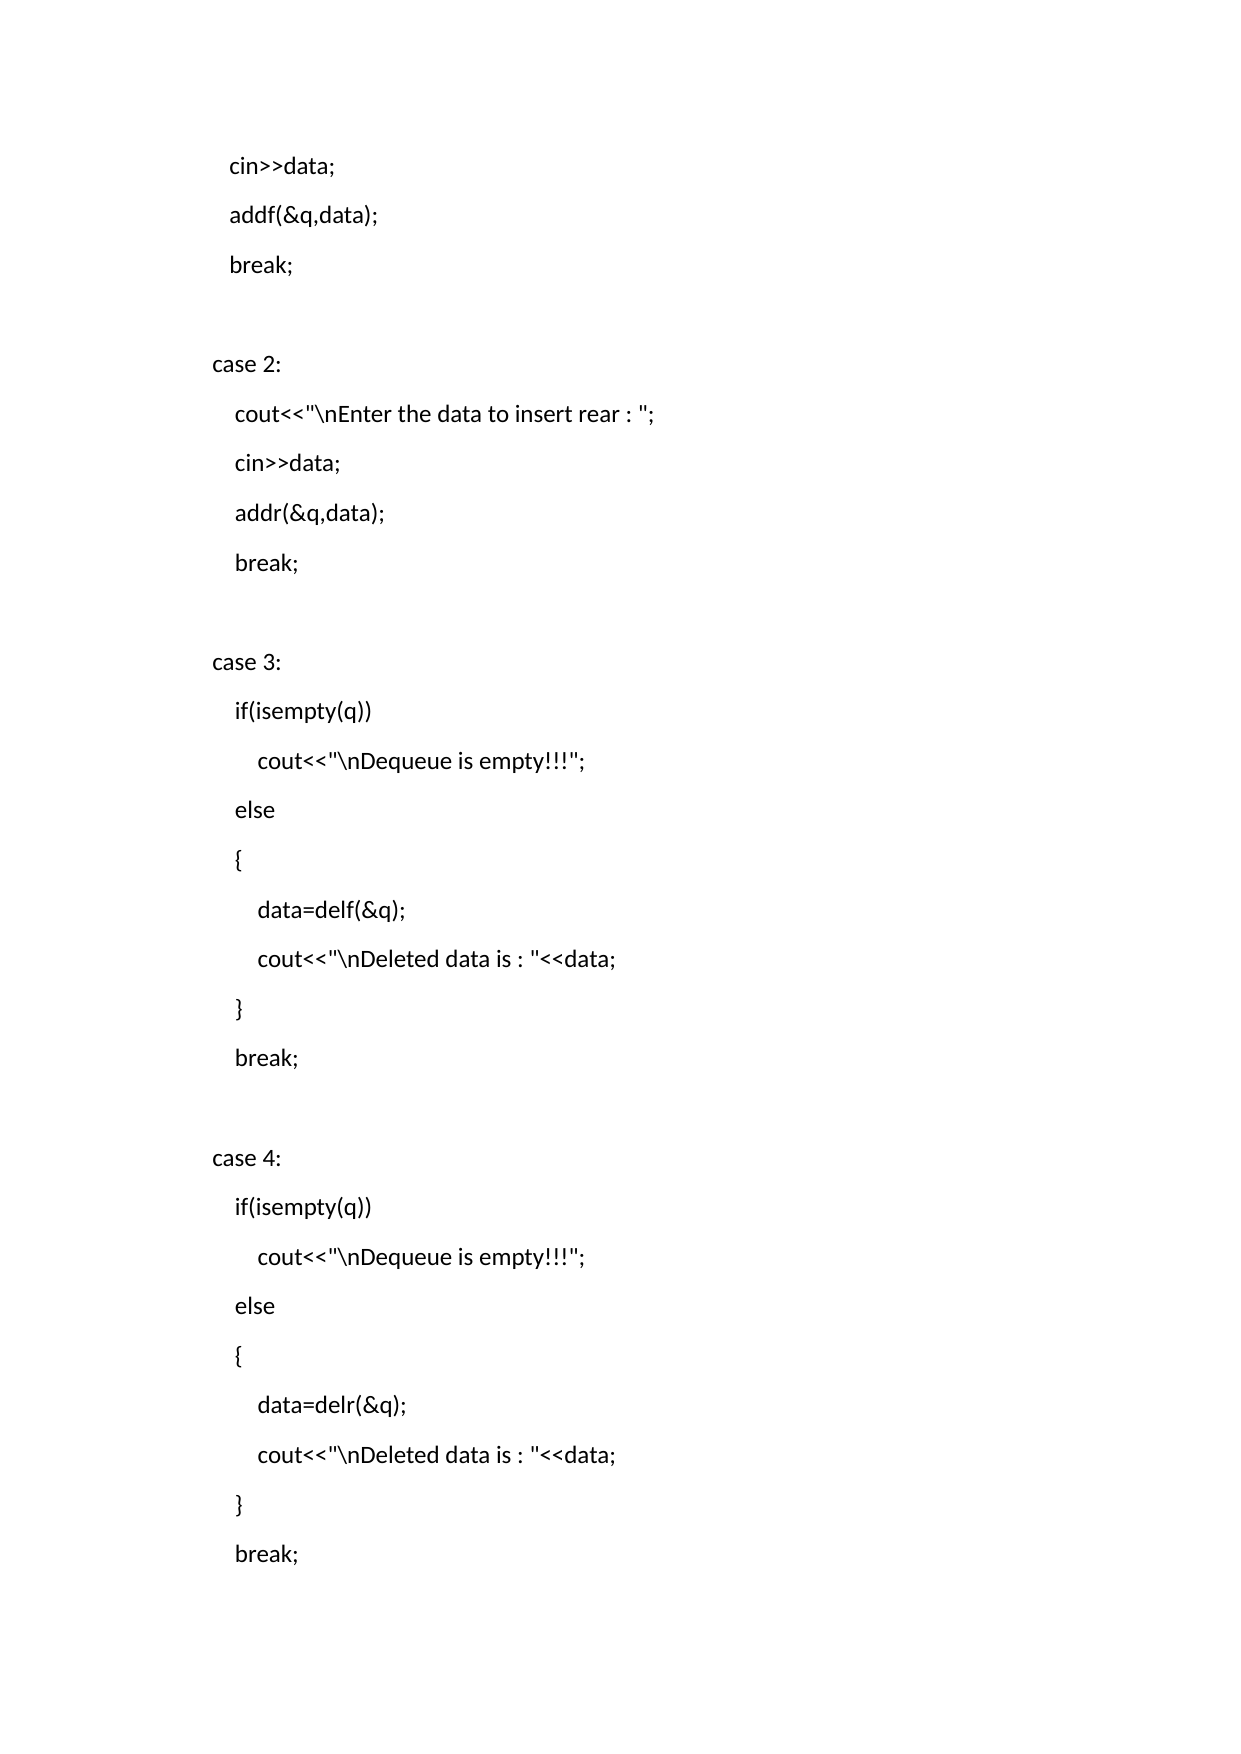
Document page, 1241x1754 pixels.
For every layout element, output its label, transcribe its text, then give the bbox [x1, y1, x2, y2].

text else [150, 1290, 1090, 1321]
text cin>>data; [150, 447, 1090, 478]
text else [150, 794, 1090, 825]
text if(isempty(q)) [150, 695, 1090, 726]
text break; [150, 1538, 1090, 1569]
text } [150, 1489, 1090, 1519]
text } [150, 993, 1090, 1023]
text data=delf(&q); [150, 894, 1090, 924]
text addr(&q,data); [150, 497, 1090, 528]
text case 3: [150, 646, 1090, 676]
text { [150, 844, 1090, 875]
text case 4: [150, 1142, 1090, 1172]
text if(isempty(q)) [150, 1191, 1090, 1222]
text cout<<"\nDequeue is empty!!!"; [150, 745, 1090, 776]
text cout<<"\nDequeue is empty!!!"; [150, 1241, 1090, 1271]
text cout<<"\nDeleted data is : "<<data; [150, 943, 1090, 974]
text { [150, 1340, 1090, 1371]
text cout<<"\nDeleted data is : "<<data; [150, 1439, 1090, 1470]
text break; [150, 547, 1090, 577]
text break; [150, 249, 1090, 280]
text case 2: [150, 348, 1090, 379]
text break; [150, 1042, 1090, 1073]
text cout<<"\nEnter the data to insert rear : "; [150, 398, 1090, 428]
text cin>>data; [150, 150, 1090, 181]
text data=delr(&q); [150, 1389, 1090, 1420]
text addf(&q,data); [150, 199, 1090, 230]
